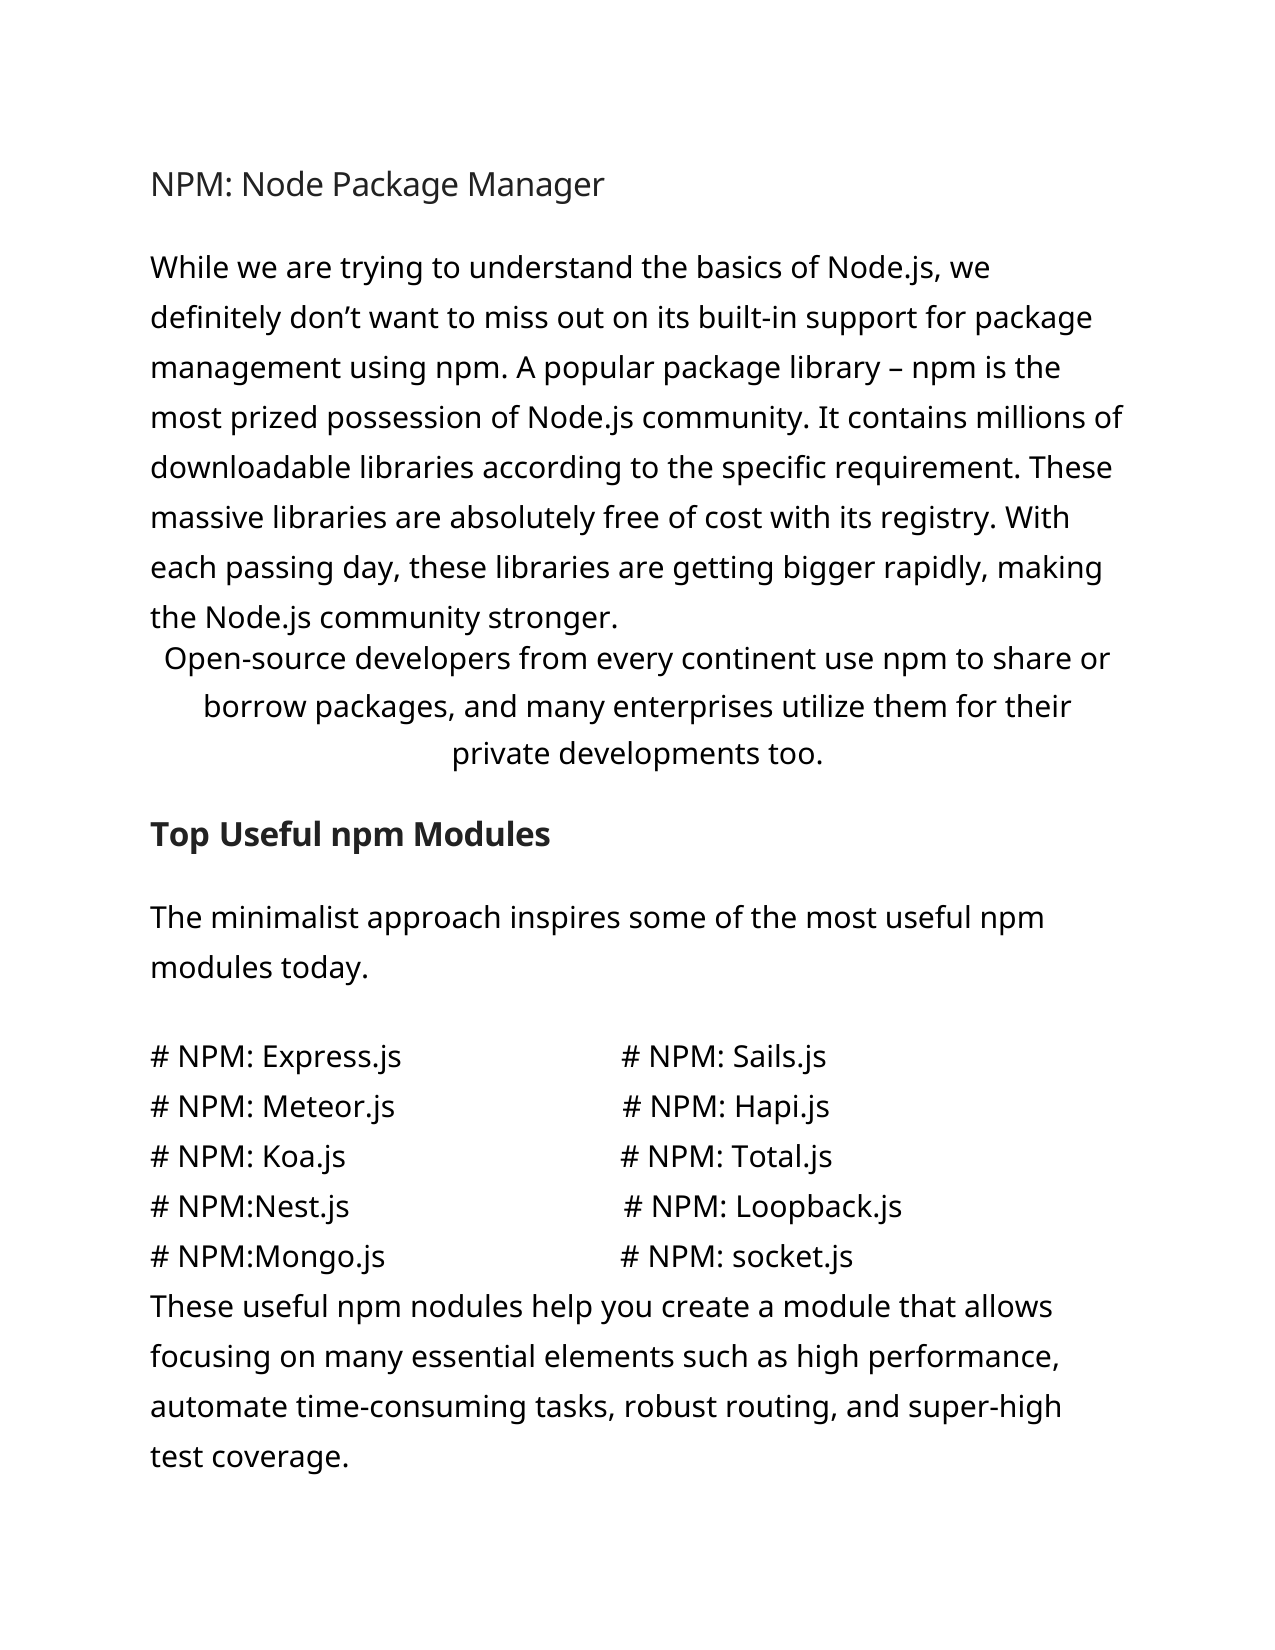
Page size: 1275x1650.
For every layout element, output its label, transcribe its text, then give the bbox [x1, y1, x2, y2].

text Open-source developers from every continent use npm to share or borrow packages, and many enterprises utilize them for their private developments too. [150, 637, 1125, 773]
text The minimalist approach inspires some of the most useful npm modules today. [150, 888, 1125, 988]
subtitle Top Useful npm Modules [150, 800, 1125, 856]
text # NPM: Express.js # NPM: Sails.js # NPM: Meteor.js # NPM: Hapi.js # NPM: Koa.js # NPM: Total.js # NPM:Nest.js # NPM: Loopback.js # NPM:Mongo.js # NPM: socket.js [150, 1027, 1125, 1277]
text While we are trying to understand the basics of Node.js, we definitely don’t want to miss out on its built-in support for package management using npm. A popular package library – npm is the most prized possession of Node.js community. It contains millions of downloadable libraries according to the specific requirement. These massive libraries are absolutely free of cost with its registry. With each passing day, these libraries are getting bigger rapidly, making the Node.js community stronger. [150, 237, 1125, 637]
text These useful npm nodules help you create a module that allows focusing on many essential elements such as high performance, automate time-consuming tasks, robust routing, and super-high test coverage. [150, 1277, 1125, 1477]
subtitle NPM: Node Package Manager [150, 150, 1125, 206]
